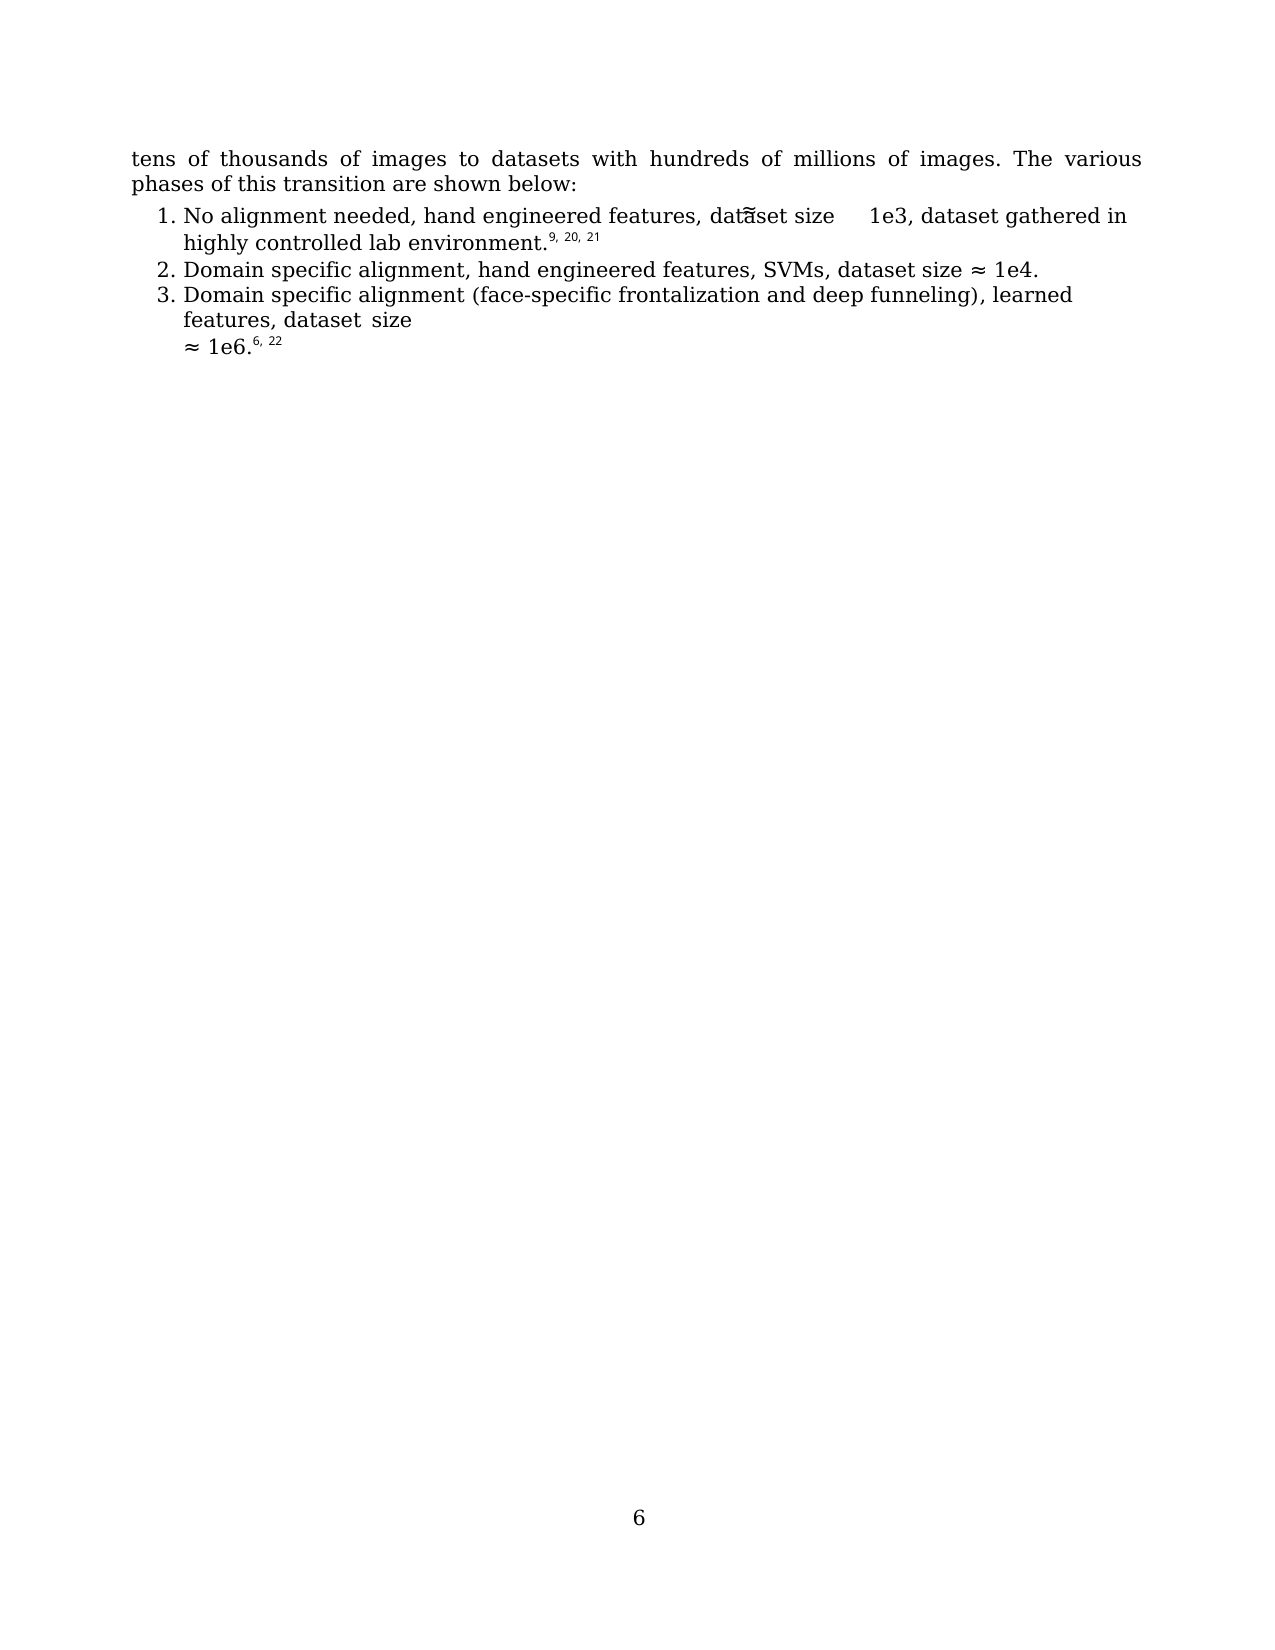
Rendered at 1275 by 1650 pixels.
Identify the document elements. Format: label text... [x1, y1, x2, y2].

list Domain specific alignment (face-specific frontalization and deep funneling), learned features, dataset size [156, 282, 1156, 332]
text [131, 146, 1144, 196]
list Domain specific alignment, hand engineered features, SVMs, dataset size ≈ 1e4. [156, 257, 1156, 282]
text ≈ 1e6.6, 22 [183, 332, 1156, 361]
list No alignment needed, hand engineered features, dataset size 1e3, dataset gathered in highly controlled lab environment.9, 20, 21 [157, 203, 1144, 257]
